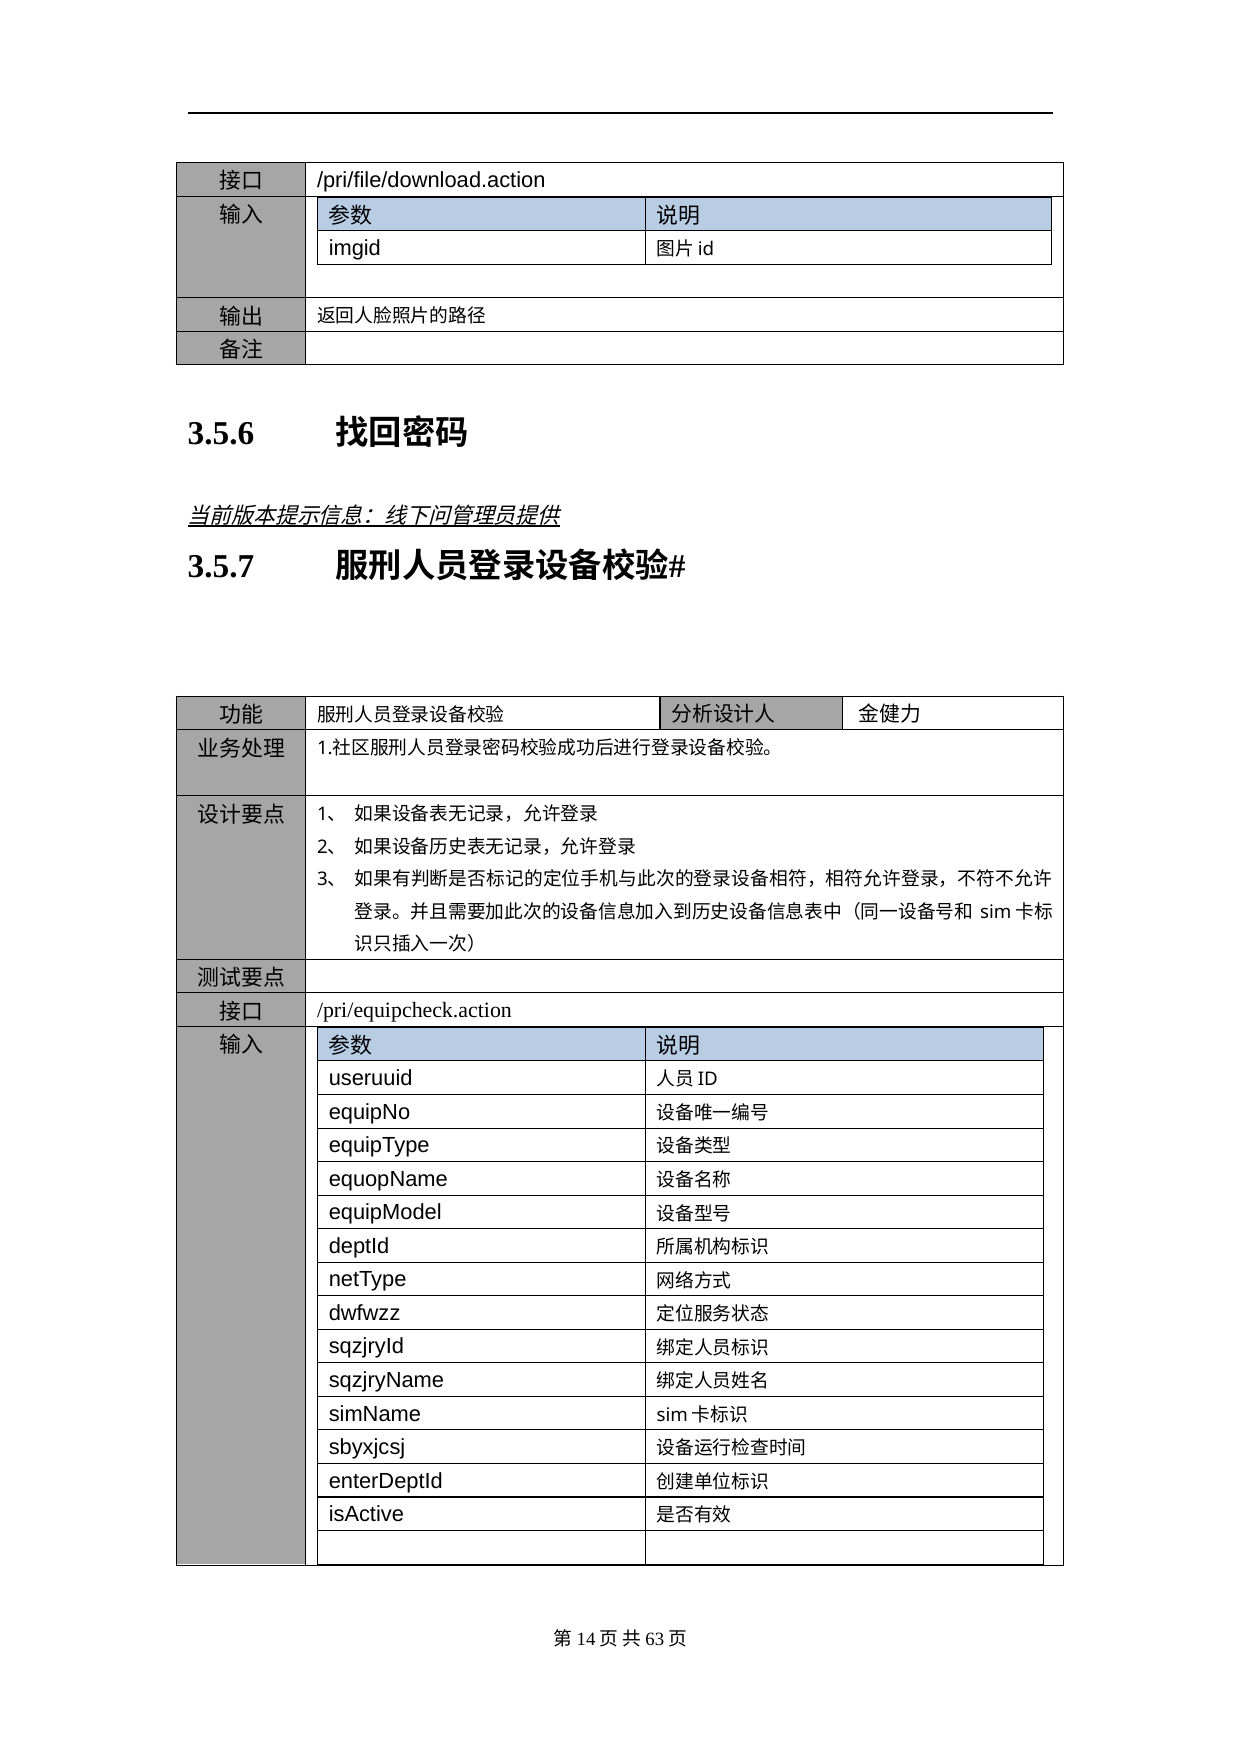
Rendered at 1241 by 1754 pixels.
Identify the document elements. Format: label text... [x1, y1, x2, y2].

table_cell [646, 1397, 1043, 1429]
table_cell [318, 1162, 645, 1195]
table_cell [318, 1330, 645, 1362]
table_cell [646, 1430, 1043, 1463]
table_cell [306, 332, 1063, 364]
table_cell [646, 1095, 1043, 1128]
table_cell [318, 1296, 645, 1329]
table_header 服刑人员登录设备校验 [306, 697, 659, 729]
table_cell [318, 1095, 645, 1128]
table_cell [318, 1498, 645, 1530]
table_header 分析设计人 [661, 697, 842, 729]
table_cell [318, 1061, 645, 1094]
table_header 功能 [177, 697, 305, 729]
table_cell 返回人脸照片的路径 [306, 298, 1063, 331]
table_cell [646, 1229, 1043, 1262]
table_cell [318, 1531, 645, 1564]
table_cell 如果设备表无记录，允许登录 如果设备历史表无记录，允许登录 如果有判断是否标记的定位手机与此次的登录设备相符，相符允许登录，不符不允许登录。并且需要加此次的设备信息加入到历史设备信息表中（同一设备号和sim卡标识只插入一次） [306, 796, 1063, 959]
table_cell [646, 1196, 1043, 1228]
table_cell /pri/equipcheck.action [306, 993, 1063, 1026]
table_cell [646, 1162, 1043, 1195]
table_cell 备注 [177, 332, 305, 364]
table_cell [318, 1397, 645, 1429]
table_cell 测试要点 [177, 960, 305, 992]
table_cell 接口 [177, 163, 305, 196]
table_header 金健力 [843, 697, 1063, 729]
table_cell 接口 [177, 993, 305, 1026]
table_cell [1044, 1027, 1063, 1564]
table_cell [318, 1229, 645, 1262]
table_cell [646, 1129, 1043, 1161]
table_cell [306, 960, 1063, 992]
table_cell 设计要点 [177, 796, 305, 959]
table_cell [646, 1363, 1043, 1396]
text 当前版本提示信息：线下问管理员提供 [187, 498, 1053, 530]
table_cell [318, 1129, 645, 1161]
table_cell 输入 [177, 1027, 305, 1564]
table_cell [646, 1296, 1043, 1329]
table_cell 输出 [177, 298, 305, 331]
table_cell [646, 1464, 1043, 1496]
table_cell 输入 [177, 197, 305, 297]
table_cell [318, 1363, 645, 1396]
table_cell [646, 1498, 1043, 1530]
table_cell 业务处理 [177, 730, 305, 795]
table_cell [306, 197, 1063, 297]
table_cell [646, 1531, 1043, 1564]
table_cell /pri/file/download.action [306, 163, 1063, 196]
subtitle 服刑人员登录设备校验# [187, 530, 1053, 595]
table_cell [306, 1027, 317, 1564]
table_cell [318, 1430, 645, 1463]
table_cell [646, 1061, 1043, 1094]
table_cell [646, 1263, 1043, 1295]
table_cell [646, 1330, 1043, 1362]
table_cell [318, 1464, 645, 1496]
table_cell [318, 1196, 645, 1228]
table_cell 1.社区服刑人员登录密码校验成功后进行登录设备校验。 [306, 730, 1063, 795]
subtitle 找回密码 [187, 398, 1053, 463]
table_cell [318, 1263, 645, 1295]
